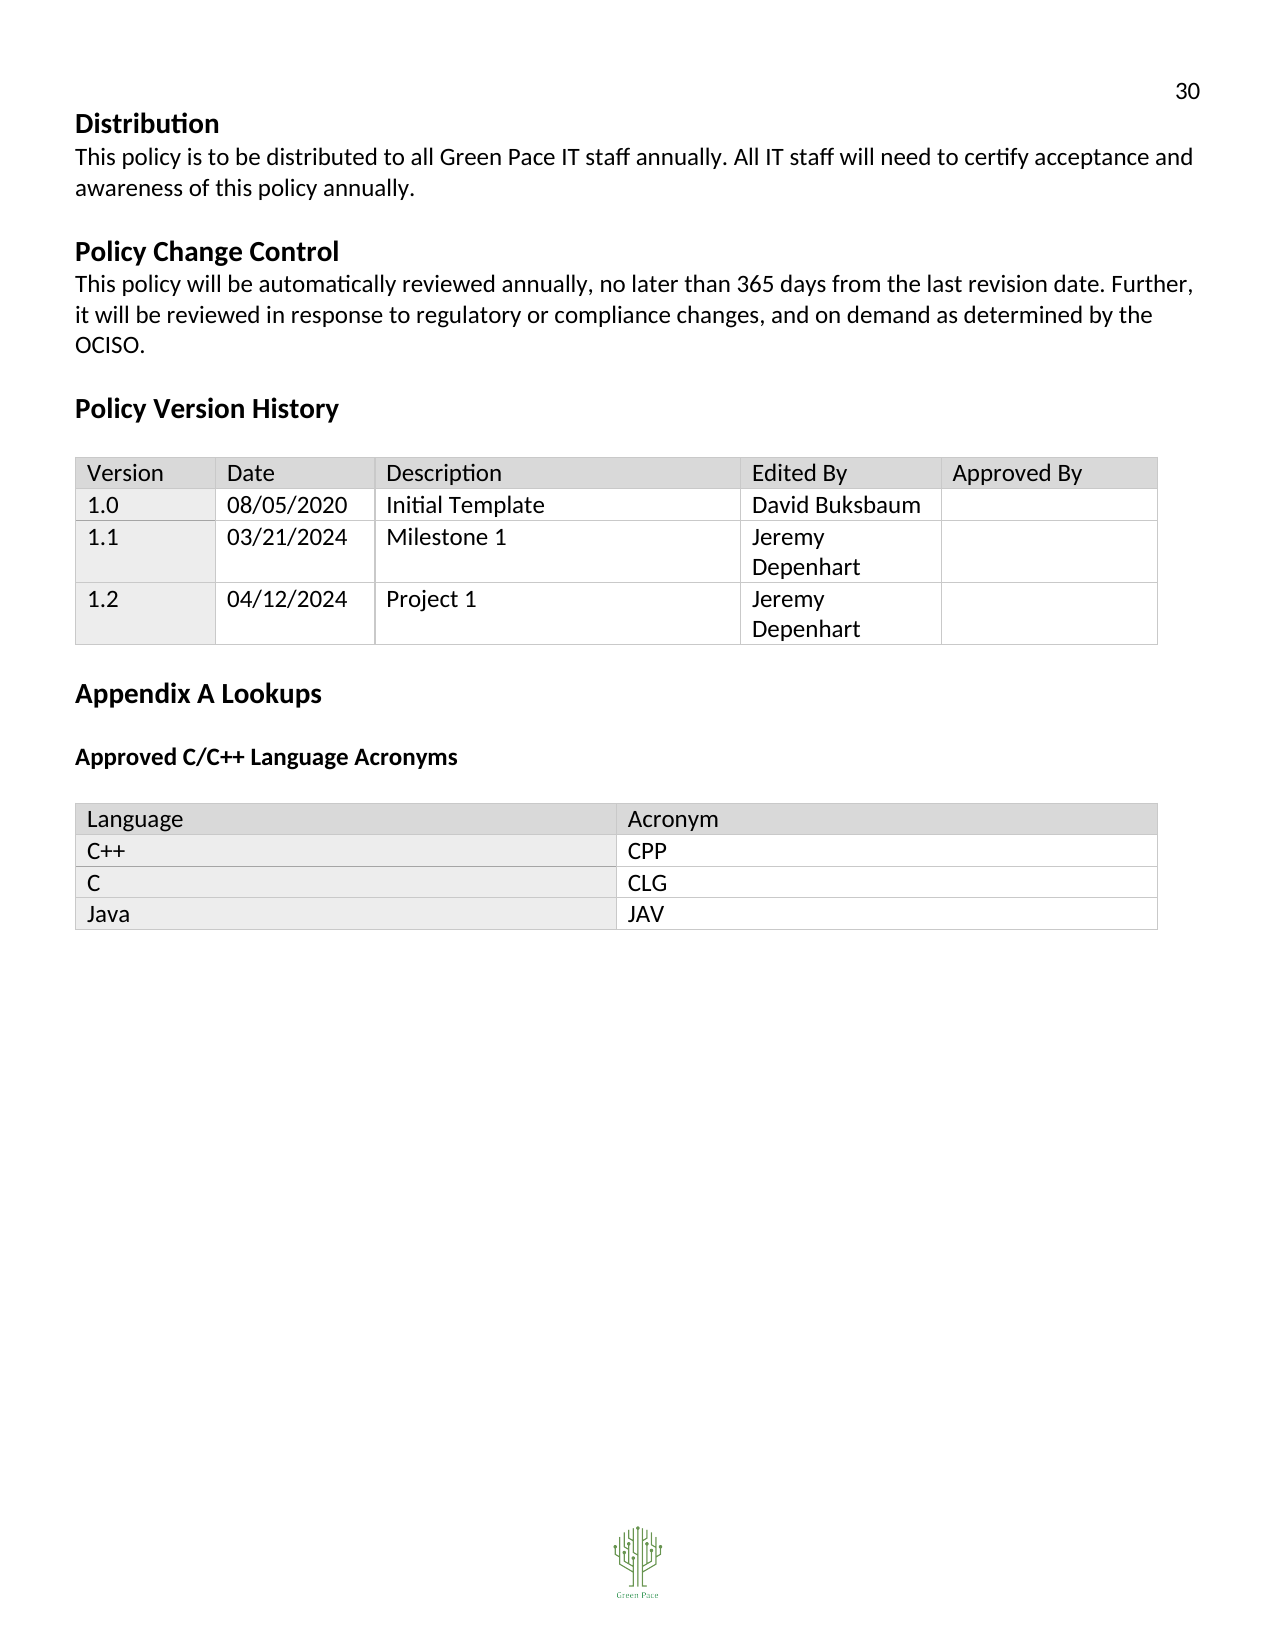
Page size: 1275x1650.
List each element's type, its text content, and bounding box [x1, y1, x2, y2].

subtitle Policy Change Control [75, 233, 1200, 268]
table_header Date [216, 458, 374, 488]
table_cell [942, 489, 1157, 520]
table_cell C++ [76, 835, 616, 866]
table_header Version [76, 458, 215, 488]
table_cell Java [76, 898, 616, 929]
table_cell 1.2 [76, 583, 215, 644]
table_cell CLG [617, 867, 1157, 897]
table_cell David Buksbaum [741, 489, 941, 520]
subtitle Distribution [75, 106, 1200, 141]
table_cell JAV [617, 898, 1157, 929]
table_cell Project 1 [376, 583, 740, 644]
table_cell CPP [617, 835, 1157, 866]
table_cell 04/12/2024 [216, 583, 374, 644]
table_cell 08/05/2020 [216, 489, 374, 520]
text This policy will be automatically reviewed annually, no later than 365 days from the last revision date. Further, it will be reviewed in response to regulatory or compliance changes, and on demand as determined by the OCISO. [75, 268, 1200, 360]
table_header Approved By [942, 458, 1157, 488]
table_header Acronym [617, 804, 1157, 834]
picture [605, 1521, 670, 1606]
subtitle Appendix A Lookups [75, 675, 1200, 711]
table_cell Milestone 1 [376, 521, 740, 582]
table_cell 1.1 [76, 521, 215, 582]
table_cell Jeremy Depenhart [741, 583, 941, 644]
table_cell [942, 521, 1157, 582]
table_cell Initial Template [376, 489, 740, 520]
table_cell Jeremy Depenhart [741, 521, 941, 582]
table_header Edited By [741, 458, 941, 488]
table_cell [942, 583, 1157, 644]
subtitle Approved C/C++ Language Acronyms [75, 742, 1200, 772]
table_header Language [76, 804, 616, 834]
table_header Description [376, 458, 740, 488]
table_cell C [76, 867, 616, 897]
text This policy is to be distributed to all Green Pace IT staff annually. All IT staff will need to certify acceptance and awareness of this policy annually. [75, 141, 1200, 202]
subtitle Policy Version History [75, 390, 1200, 426]
table_cell 03/21/2024 [216, 521, 374, 582]
table_cell 1.0 [76, 489, 215, 520]
